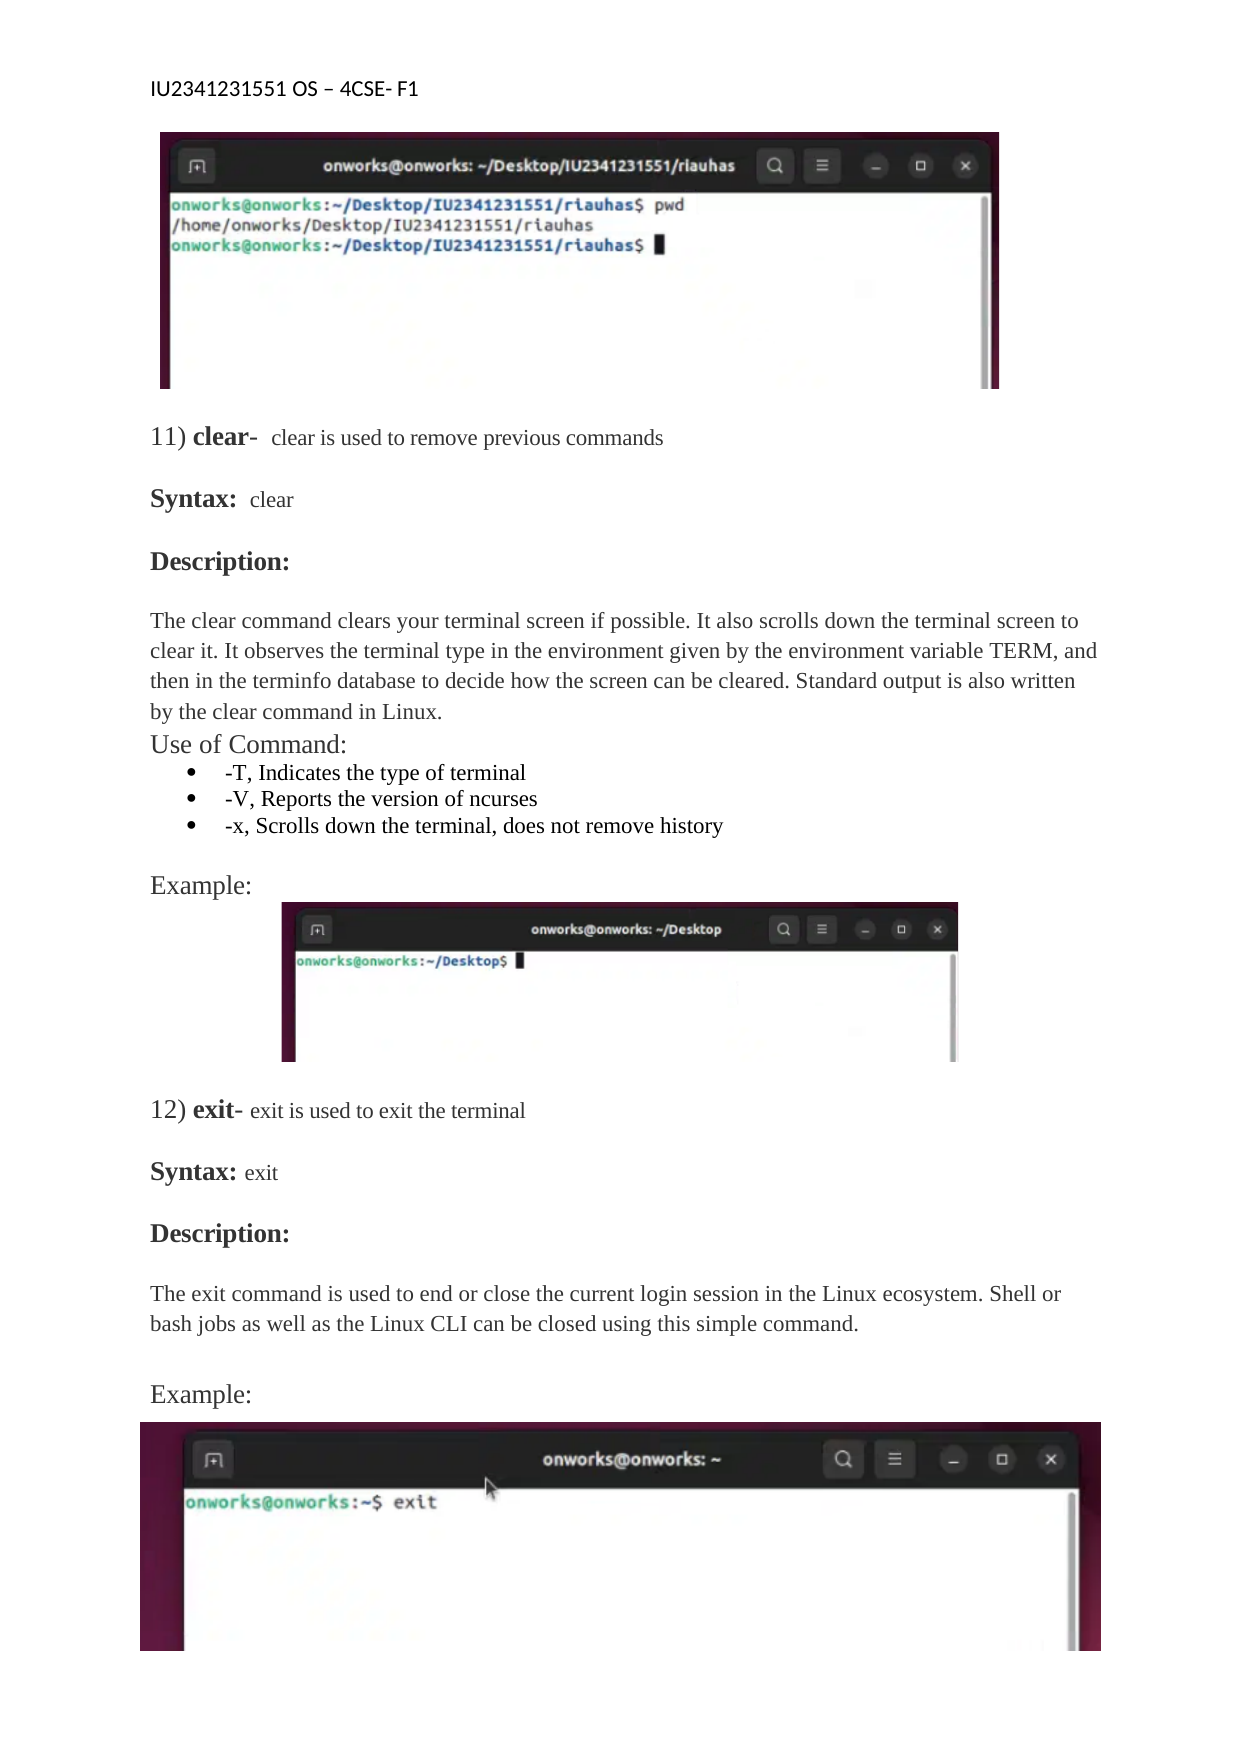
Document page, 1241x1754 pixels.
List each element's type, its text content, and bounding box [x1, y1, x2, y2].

picture [281, 902, 959, 1062]
list -T, Indicates the type of terminal [187, 759, 1084, 785]
text Description: [150, 1218, 1084, 1249]
list exit- exit is used to exit the terminal [150, 1093, 1084, 1124]
list clear- clear is used to remove previous commands [150, 420, 1099, 451]
list -x, Scrolls down the terminal, does not remove history [187, 812, 1084, 838]
text The clear command clears your terminal screen if possible. It also scrolls down the terminal screen to clear it. It observes the terminal type in the environment given by the environment variable TERM, and then in the terminfo database to decide how the screen can be cleared. Standard output is also written by the clear command in Linux. [150, 607, 1099, 724]
picture [140, 1422, 1101, 1651]
picture [160, 132, 1000, 389]
text Syntax: exit [150, 1155, 1084, 1186]
text Example: [150, 869, 359, 901]
text Description: [150, 545, 1099, 576]
text The exit command is used to end or close the current login session in the Linux ecosystem. Shell or bash jobs as well as the Linux CLI can be closed using this simple command. [150, 1280, 1084, 1336]
list -V, Reports the version of ncurses [187, 785, 1084, 812]
text Syntax: clear [150, 482, 1099, 514]
text Example: [150, 1379, 1101, 1410]
text Use of Command: [150, 728, 1084, 759]
